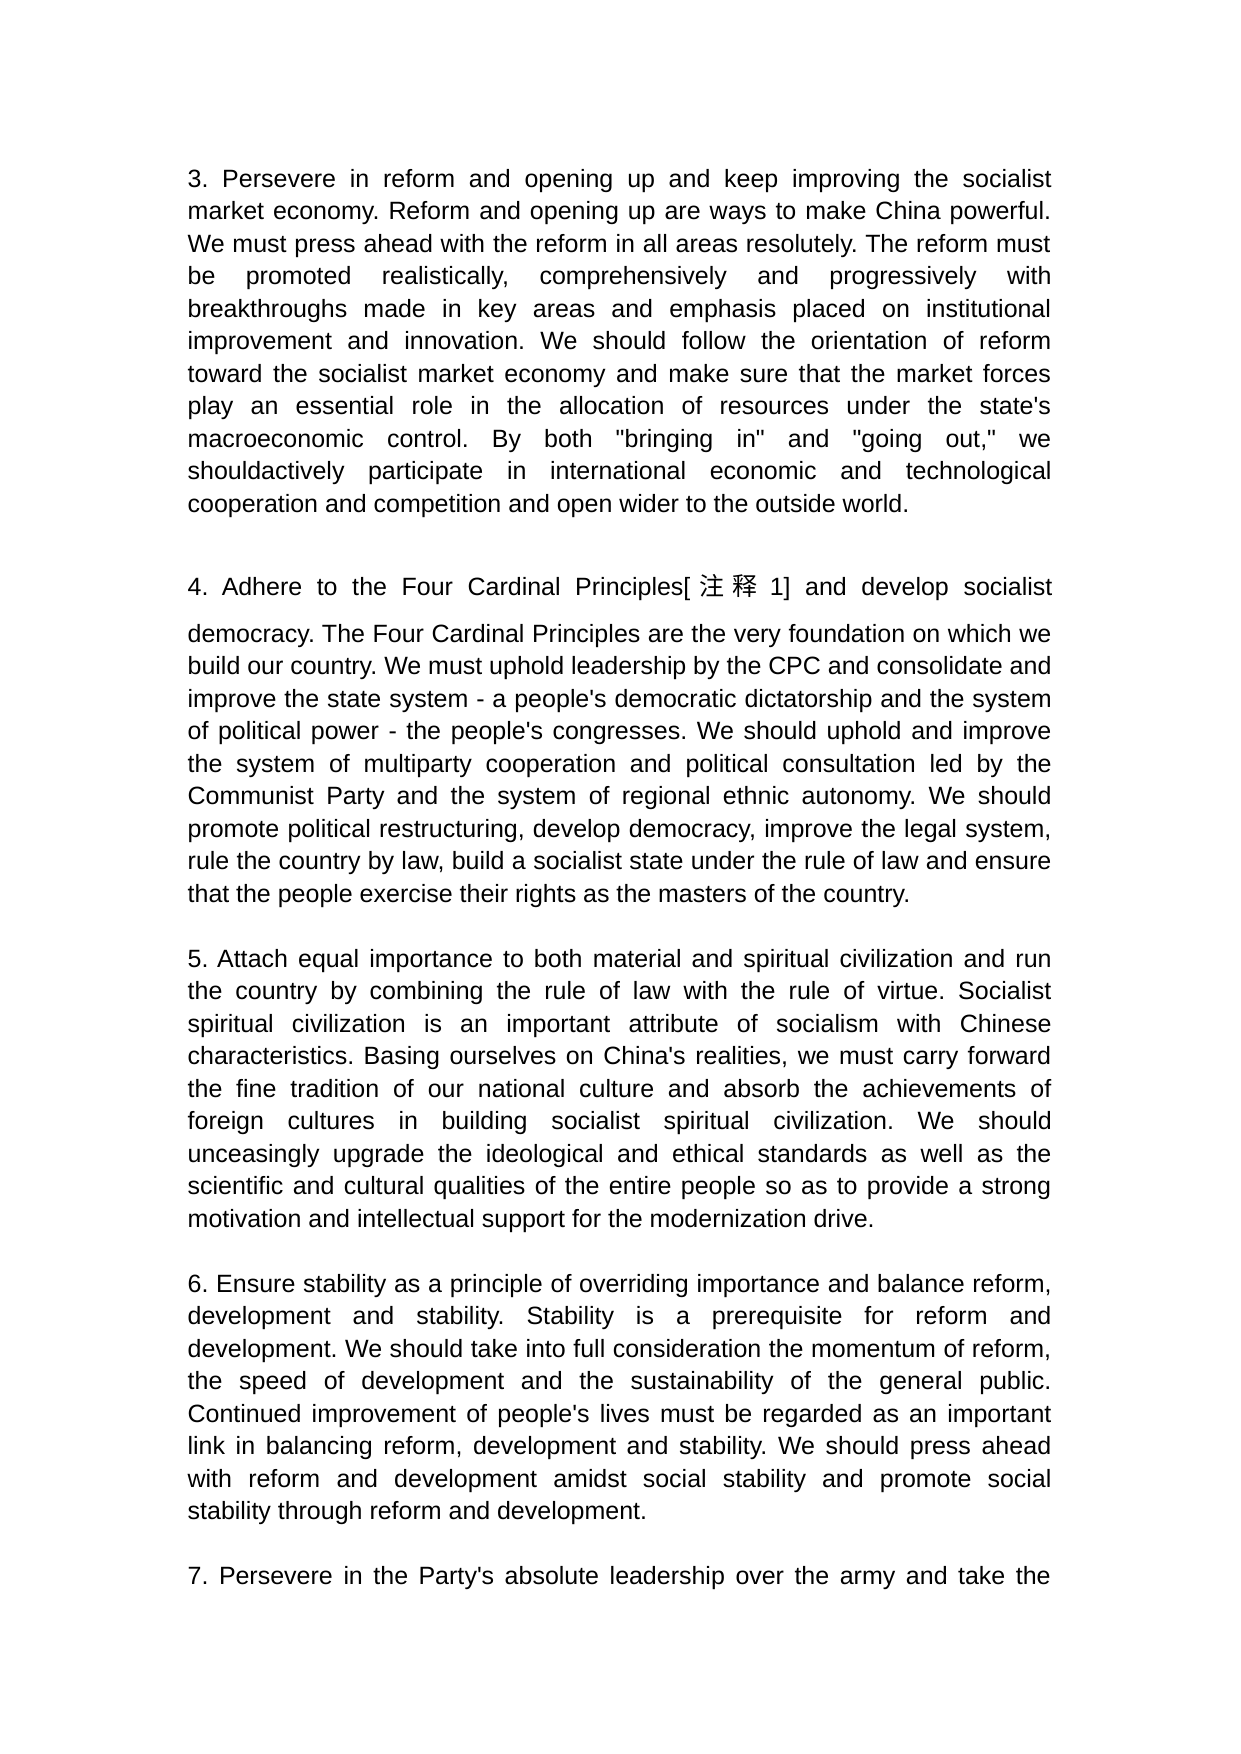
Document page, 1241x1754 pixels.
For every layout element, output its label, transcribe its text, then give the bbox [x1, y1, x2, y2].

text 5. Attach equal importance to both material and spiritual civilization and run the country by combining the rule of law with the rule of virtue. Socialist spiritual civilization is an important attribute of socialism with Chinese characteristics. Basing ourselves on China's realities, we must carry forward the fine tradition of our national culture and absorb the achievements of foreign cultures in building socialist spiritual civilization. We should unceasingly upgrade the ideological and ethical standards as well as the scientific and cultural qualities of the entire people so as to provide a strong motivation and intellectual support for the modernization drive. [187, 942, 1053, 1234]
text 6. Ensure stability as a principle of overriding importance and balance reform, development and stability. Stability is a prerequisite for reform and development. We should take into full consideration the momentum of reform, the speed of development and the sustainability of the general public. Continued improvement of people's lives must be regarded as an important link in balancing reform, development and stability. We should press ahead with reform and development amidst social stability and promote social stability through reform and development. [187, 1267, 1053, 1527]
text 3. Persevere in reform and opening up and keep improving the socialist market economy. Reform and opening up are ways to make China powerful. We must press ahead with the reform in all areas resolutely. The reform must be promoted realistically, comprehensively and progressively with breakthroughs made in key areas and emphasis placed on institutional improvement and innovation. We should follow the orientation of reform toward the socialist market economy and make sure that the market forces play an essential role in the allocation of resources under the state's macroeconomic control. By both "bringing in" and "going out," we shouldactively participate in international economic and technological cooperation and competition and open wider to the outside world. [187, 162, 1053, 519]
text 4. Adhere to the Four Cardinal Principles[注释1] and develop socialist democracy. The Four Cardinal Principles are the very foundation on which we build our country. We must uphold leadership by the CPC and consolidate and improve the state system - a people's democratic dictatorship and the system of political power - the people's congresses. We should uphold and improve the system of multiparty cooperation and political consultation led by the Communist Party and the system of regional ethnic autonomy. We should promote political restructuring, develop democracy, improve the legal system, rule the country by law, build a socialist state under the rule of law and ensure that the people exercise their rights as the masters of the country. [187, 552, 1053, 909]
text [187, 1559, 1053, 1592]
